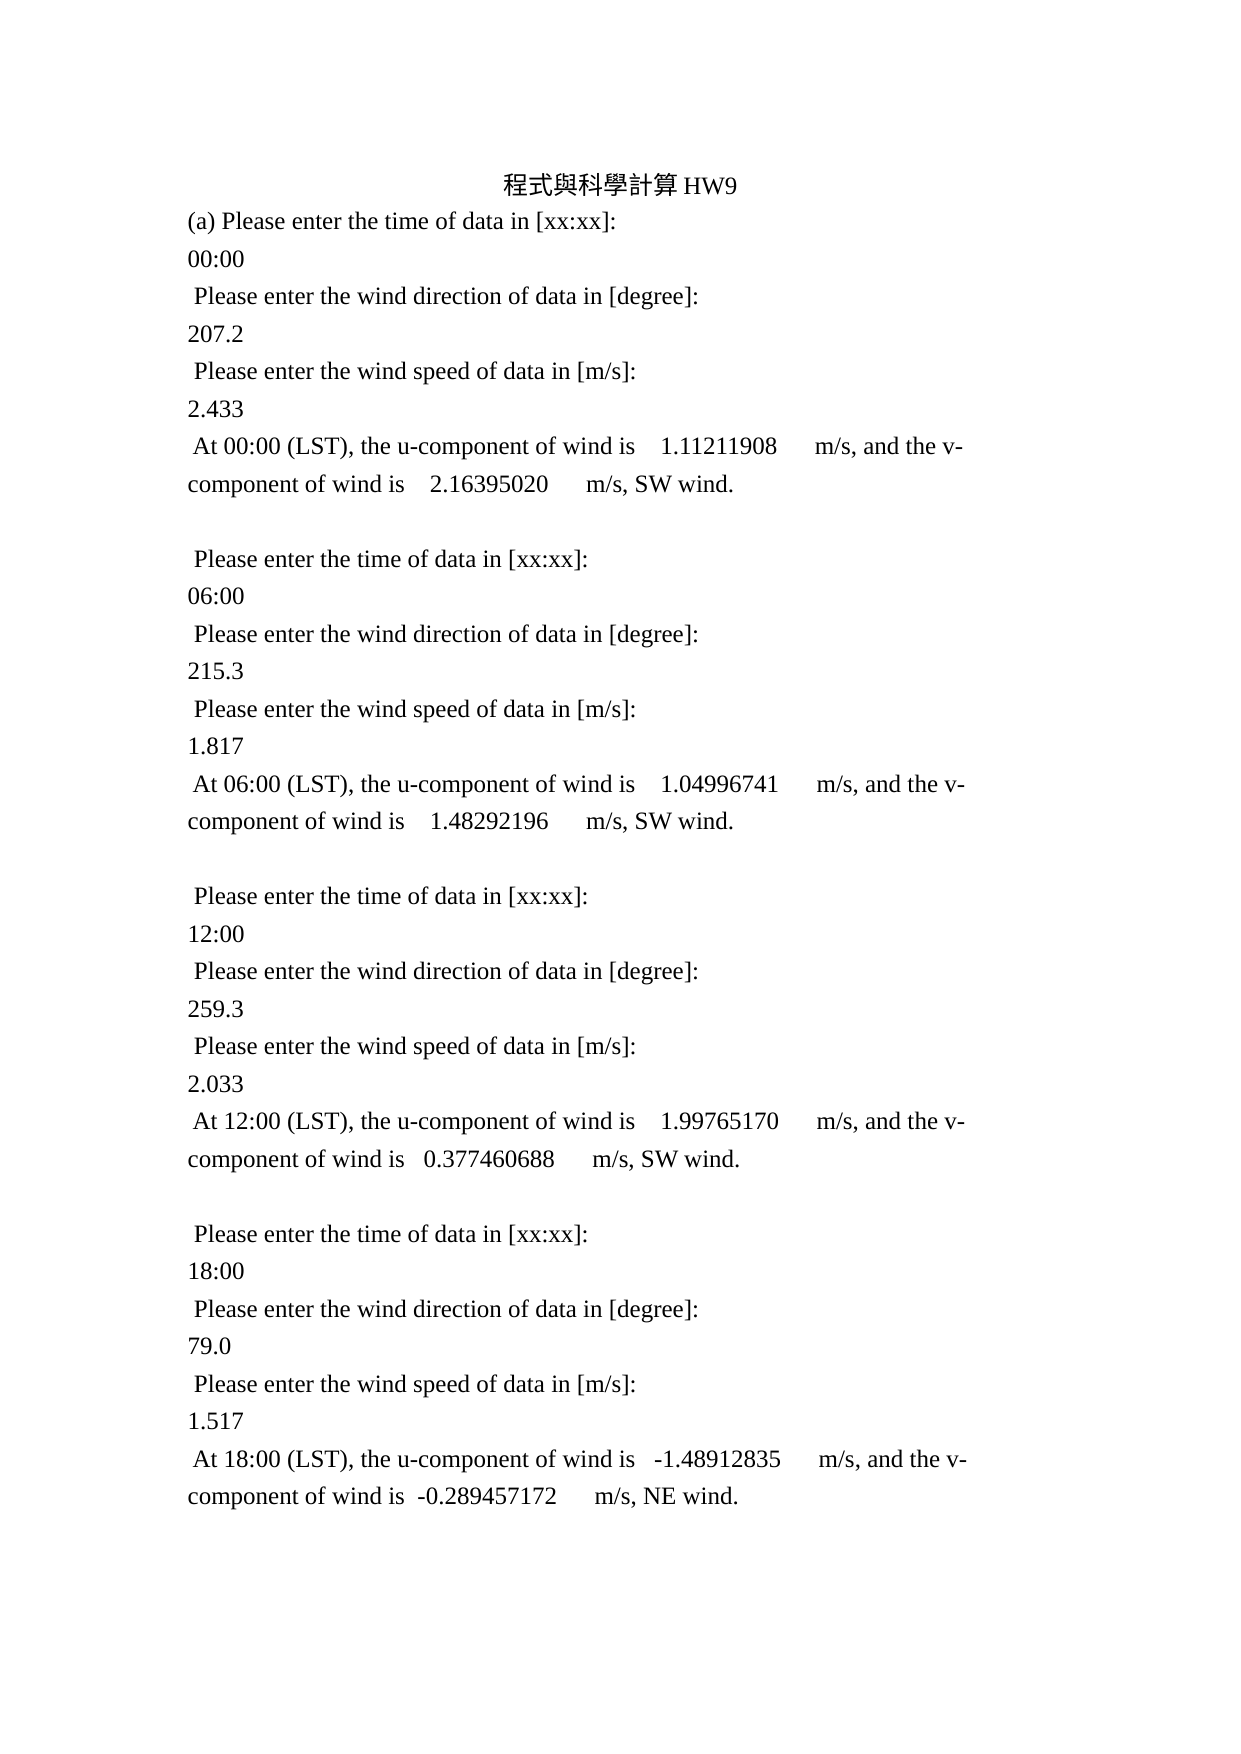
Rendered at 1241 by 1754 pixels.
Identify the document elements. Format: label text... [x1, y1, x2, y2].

text 79.0 [187, 1327, 1053, 1364]
text Please enter the wind speed of data in [m/s]: [187, 1027, 1053, 1064]
text Please enter the wind direction of data in [degree]: [187, 614, 1053, 652]
text 18:00 [187, 1252, 1053, 1289]
text 207.2 [187, 314, 1053, 352]
text Please enter the wind speed of data in [m/s]: [187, 689, 1053, 727]
text 2.433 [187, 389, 1053, 427]
text At 00:00 (LST), the u-component of wind is 1.11211908 m/s, and the v-component of wind is 2.16395020 m/s, SW wind. [187, 427, 1053, 502]
text Please enter the time of data in [xx:xx]: [187, 539, 1053, 577]
text 程式與科學計算HW9 [187, 164, 1053, 202]
text At 18:00 (LST), the u-component of wind is -1.48912835 m/s, and the v-component of wind is -0.289457172 m/s, NE wind. [187, 1439, 1053, 1514]
text 12:00 [187, 914, 1053, 952]
text 1.817 [187, 727, 1053, 764]
text 215.3 [187, 652, 1053, 689]
text Please enter the wind direction of data in [degree]: [187, 277, 1053, 314]
text (a) Please enter the time of data in [xx:xx]: [187, 202, 1053, 239]
text Please enter the wind direction of data in [degree]: [187, 1289, 1053, 1327]
text Please enter the wind speed of data in [m/s]: [187, 1364, 1053, 1402]
text At 06:00 (LST), the u-component of wind is 1.04996741 m/s, and the v-component of wind is 1.48292196 m/s, SW wind. [187, 764, 1053, 839]
text Please enter the wind speed of data in [m/s]: [187, 352, 1053, 389]
text Please enter the wind direction of data in [degree]: [187, 952, 1053, 989]
text 00:00 [187, 239, 1053, 277]
text 1.517 [187, 1402, 1053, 1439]
text 06:00 [187, 577, 1053, 614]
text At 12:00 (LST), the u-component of wind is 1.99765170 m/s, and the v-component of wind is 0.377460688 m/s, SW wind. [187, 1102, 1053, 1177]
text Please enter the time of data in [xx:xx]: [187, 1214, 1053, 1252]
text 259.3 [187, 989, 1053, 1027]
text Please enter the time of data in [xx:xx]: [187, 877, 1053, 914]
text 2.033 [187, 1064, 1053, 1102]
